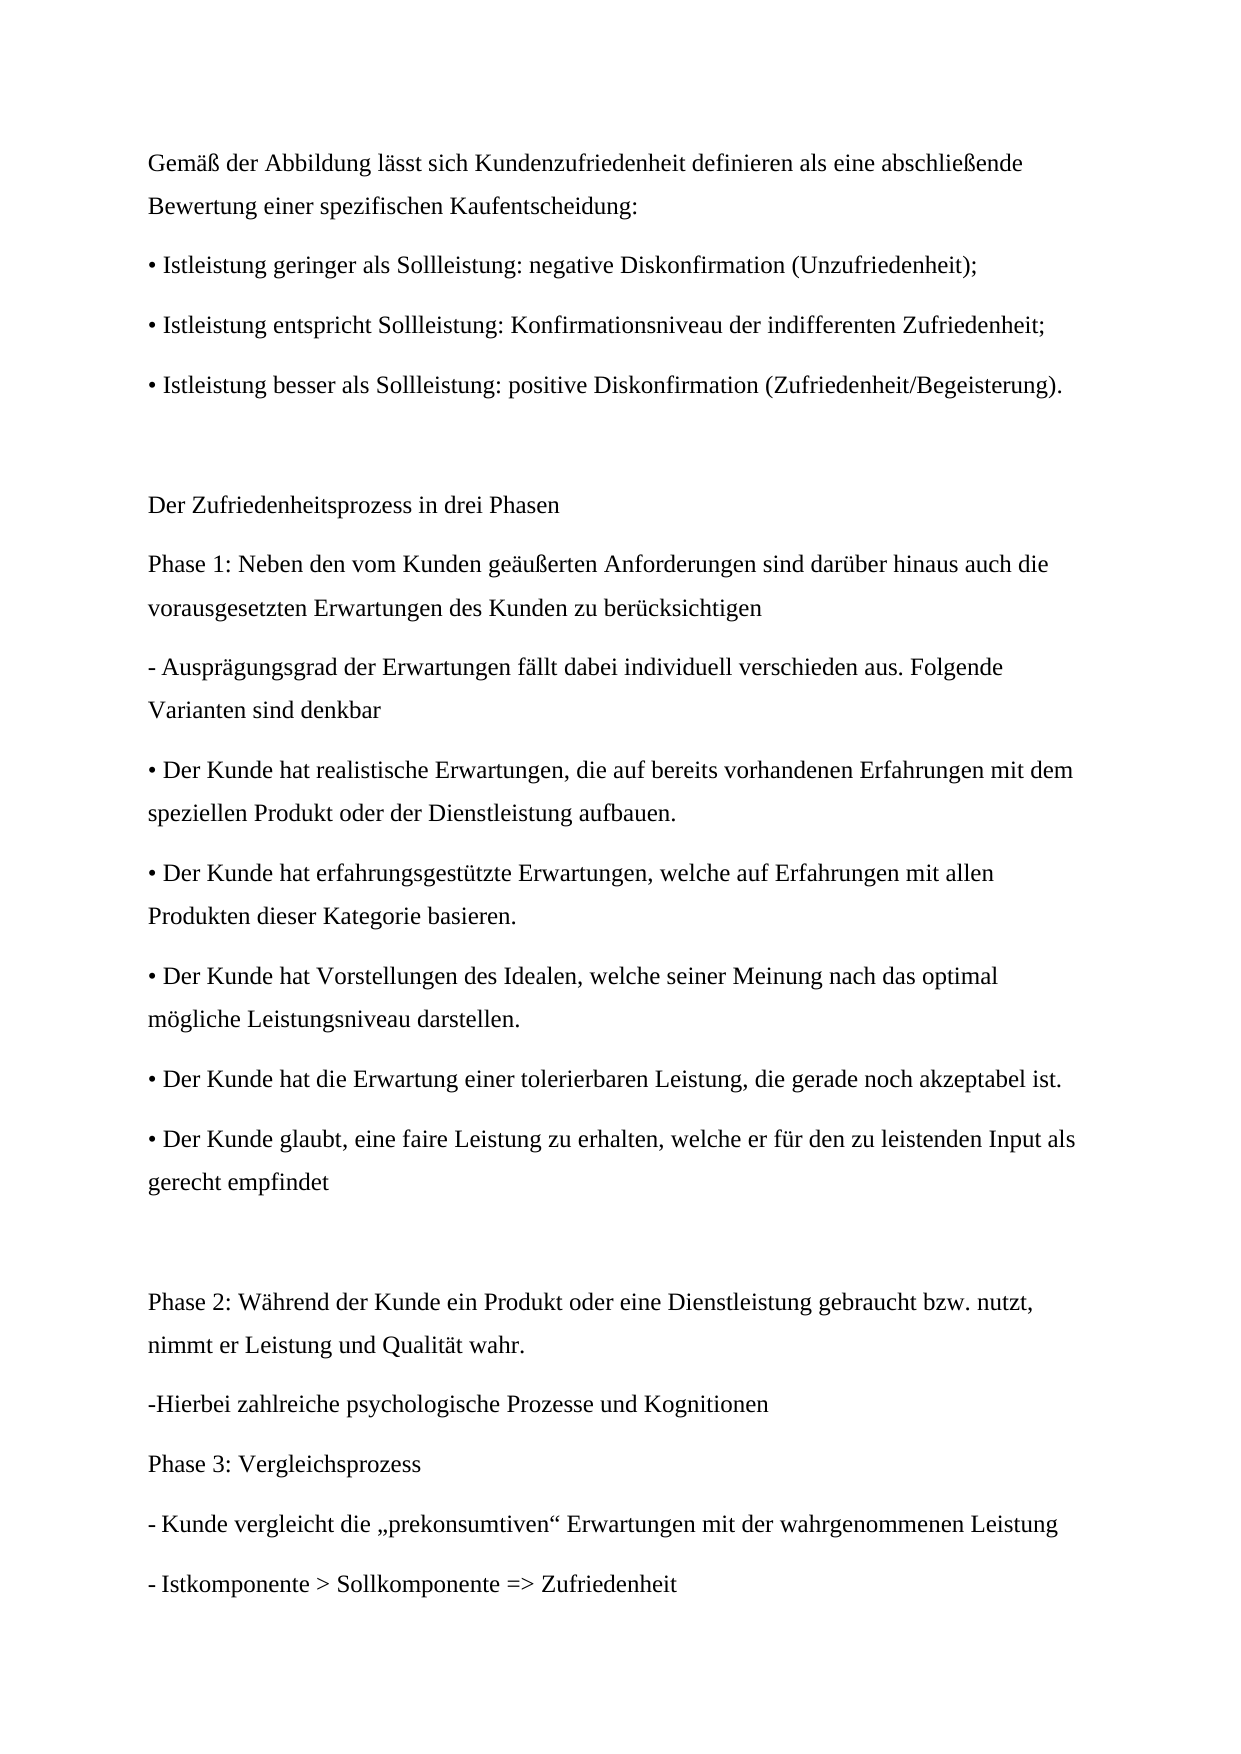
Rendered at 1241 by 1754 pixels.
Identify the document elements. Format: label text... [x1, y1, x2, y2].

text • Istleistung besser als Sollleistung: positive Diskonfirmation (Zufriedenheit/Begeisterung). [148, 370, 1093, 399]
text • Der Kunde hat realistische Erwartungen, die auf bereits vorhandenen Erfahrungen mit dem speziellen Produkt oder der Dienstleistung aufbauen. [148, 755, 1093, 827]
text Gemäß der Abbildung lässt sich Kundenzufriedenheit definieren als eine abschließende Bewertung einer spezifischen Kaufentscheidung: [148, 148, 1093, 219]
text • Istleistung geringer als Sollleistung: negative Diskonfirmation (Unzufriedenheit); [148, 251, 1093, 279]
text • Der Kunde hat Vorstellungen des Idealen, welche seiner Meinung nach das optimal mögliche Leistungsniveau darstellen. [148, 961, 1093, 1033]
text • Der Kunde glaubt, eine faire Leistung zu erhalten, welche er für den zu leistenden Input als gerecht empfindet [148, 1124, 1093, 1196]
text Phase 1: Neben den vom Kunden geäußerten Anforderungen sind darüber hinaus auch die vorausgesetzten Erwartungen des Kunden zu berücksichtigen [148, 549, 1093, 621]
text • Istleistung entspricht Sollleistung: Konfirmationsniveau der indifferenten Zufriedenheit; [148, 310, 1093, 339]
text -Hierbei zahlreiche psychologische Prozesse und Kognitionen [148, 1389, 1093, 1418]
text Phase 3: Vergleichsprozess [148, 1449, 1093, 1478]
text Phase 2: Während der Kunde ein Produkt oder eine Dienstleistung gebraucht bzw. nutzt, nimmt er Leistung und Qualität wahr. [148, 1287, 1093, 1358]
text Der Zufriedenheitsprozess in drei Phasen [148, 490, 1093, 518]
text • Der Kunde hat die Erwartung einer tolerierbaren Leistung, die gerade noch akzeptabel ist. [148, 1064, 1093, 1093]
text - Kunde vergleicht die „prekonsumtiven“ Erwartungen mit der wahrgenommenen Leistung [148, 1509, 1093, 1538]
text • Der Kunde hat erfahrungsgestützte Erwartungen, welche auf Erfahrungen mit allen Produkten dieser Kategorie basieren. [148, 858, 1093, 930]
text - Ausprägungsgrad der Erwartungen fällt dabei individuell verschieden aus. Folgende Varianten sind denkbar [148, 652, 1093, 724]
text - Istkomponente > Sollkomponente => Zufriedenheit [148, 1569, 1093, 1598]
